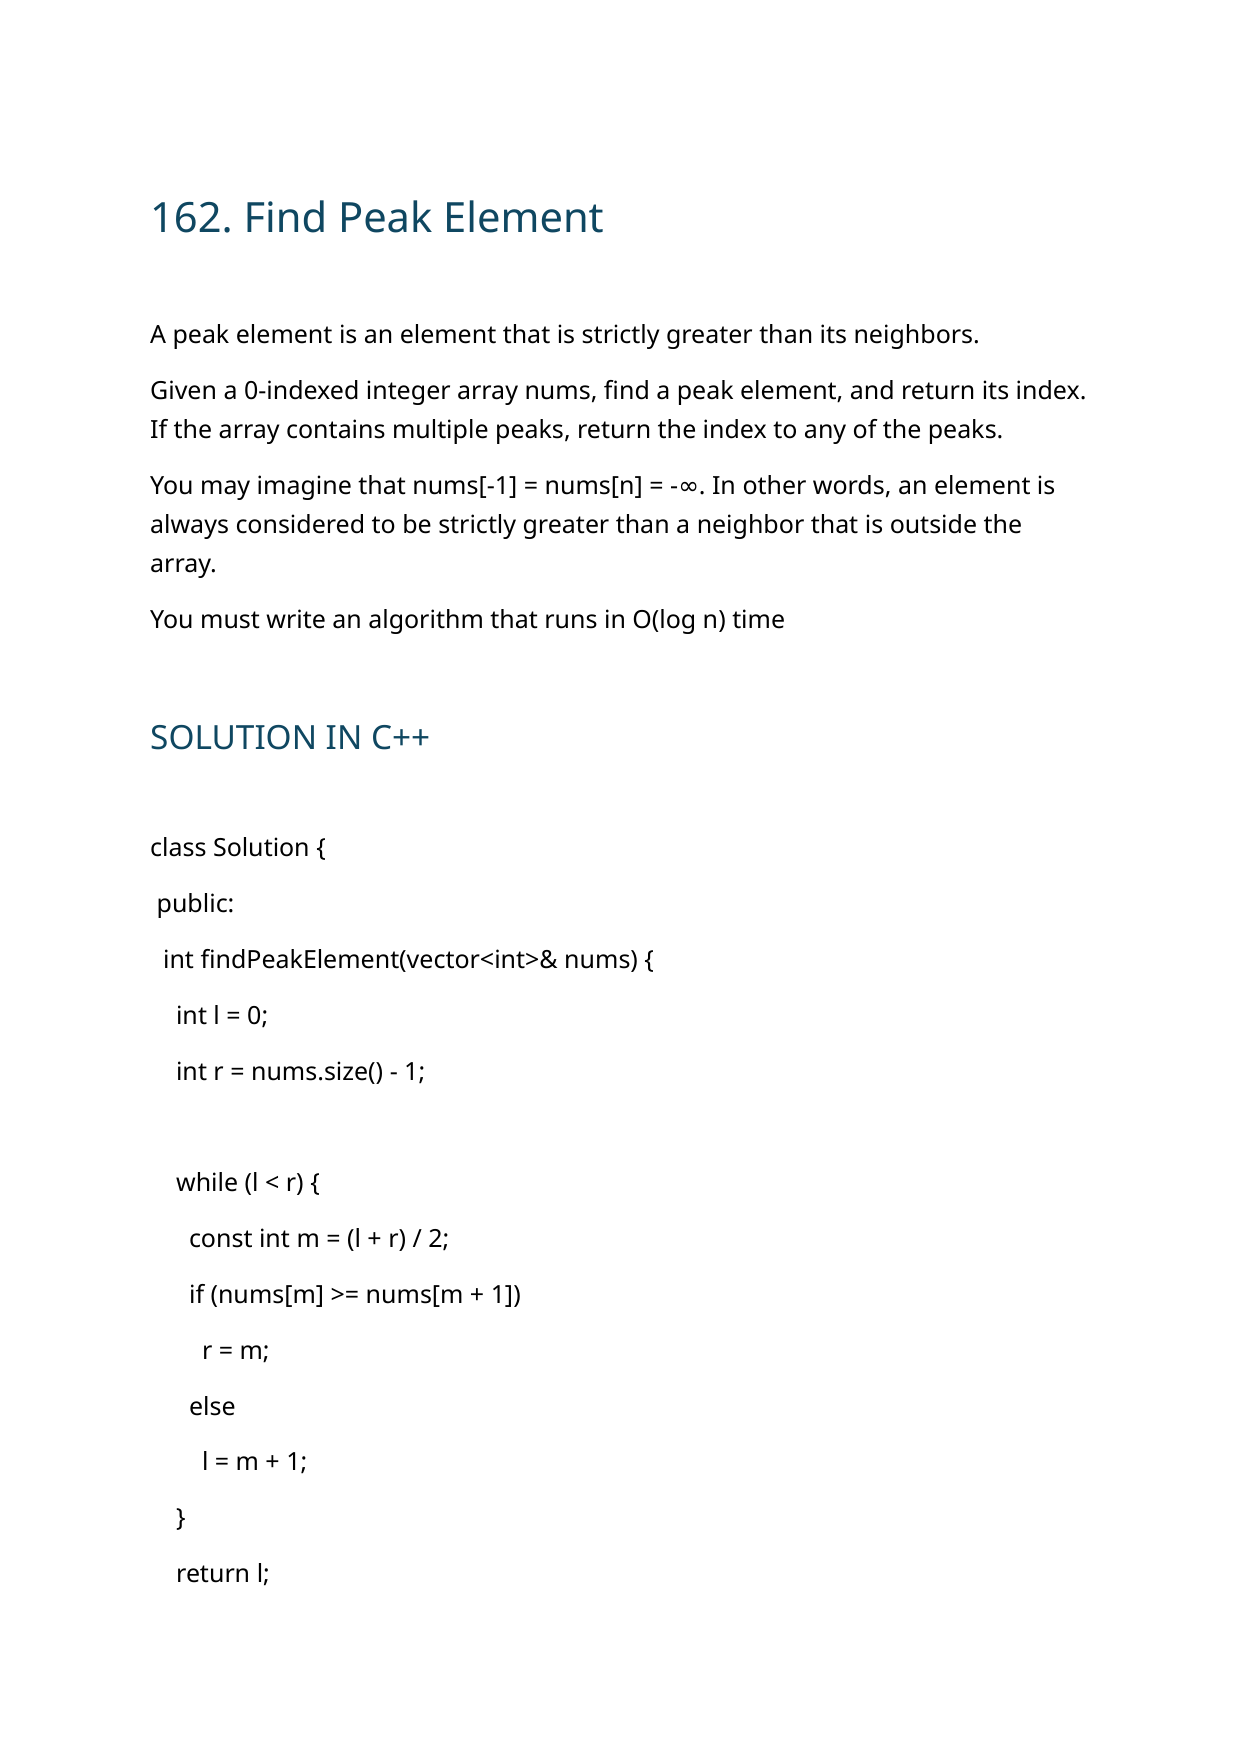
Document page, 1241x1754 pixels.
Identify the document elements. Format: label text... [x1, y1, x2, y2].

subtitle SOLUTION IN C++ [150, 713, 1090, 759]
text public: [150, 886, 1090, 920]
text r = m; [150, 1332, 1090, 1366]
text int r = nums.size() - 1; [150, 1053, 1090, 1087]
text int findPeakElement(vector<int>& nums) { [150, 942, 1090, 976]
text You must write an algorithm that runs in O(log n) time [150, 602, 1090, 636]
text A peak element is an element that is strictly greater than its neighbors. [150, 317, 1090, 351]
subtitle 162. Find Peak Element [150, 187, 1090, 244]
text while (l < r) { [150, 1165, 1090, 1199]
text return l; [150, 1556, 1090, 1590]
text const int m = (l + r) / 2; [150, 1221, 1090, 1255]
text l = m + 1; [150, 1444, 1090, 1478]
text if (nums[m] >= nums[m + 1]) [150, 1277, 1090, 1311]
text You may imagine that nums[-1] = nums[n] = -∞. In other words, an element is always considered to be strictly greater than a neighbor that is outside the array. [150, 468, 1090, 580]
text } [150, 1500, 1090, 1534]
text Given a 0-indexed integer array nums, find a peak element, and return its index. If the array contains multiple peaks, return the index to any of the peaks. [150, 373, 1090, 446]
text else [150, 1388, 1090, 1422]
text class Solution { [150, 830, 1090, 864]
text int l = 0; [150, 997, 1090, 1031]
